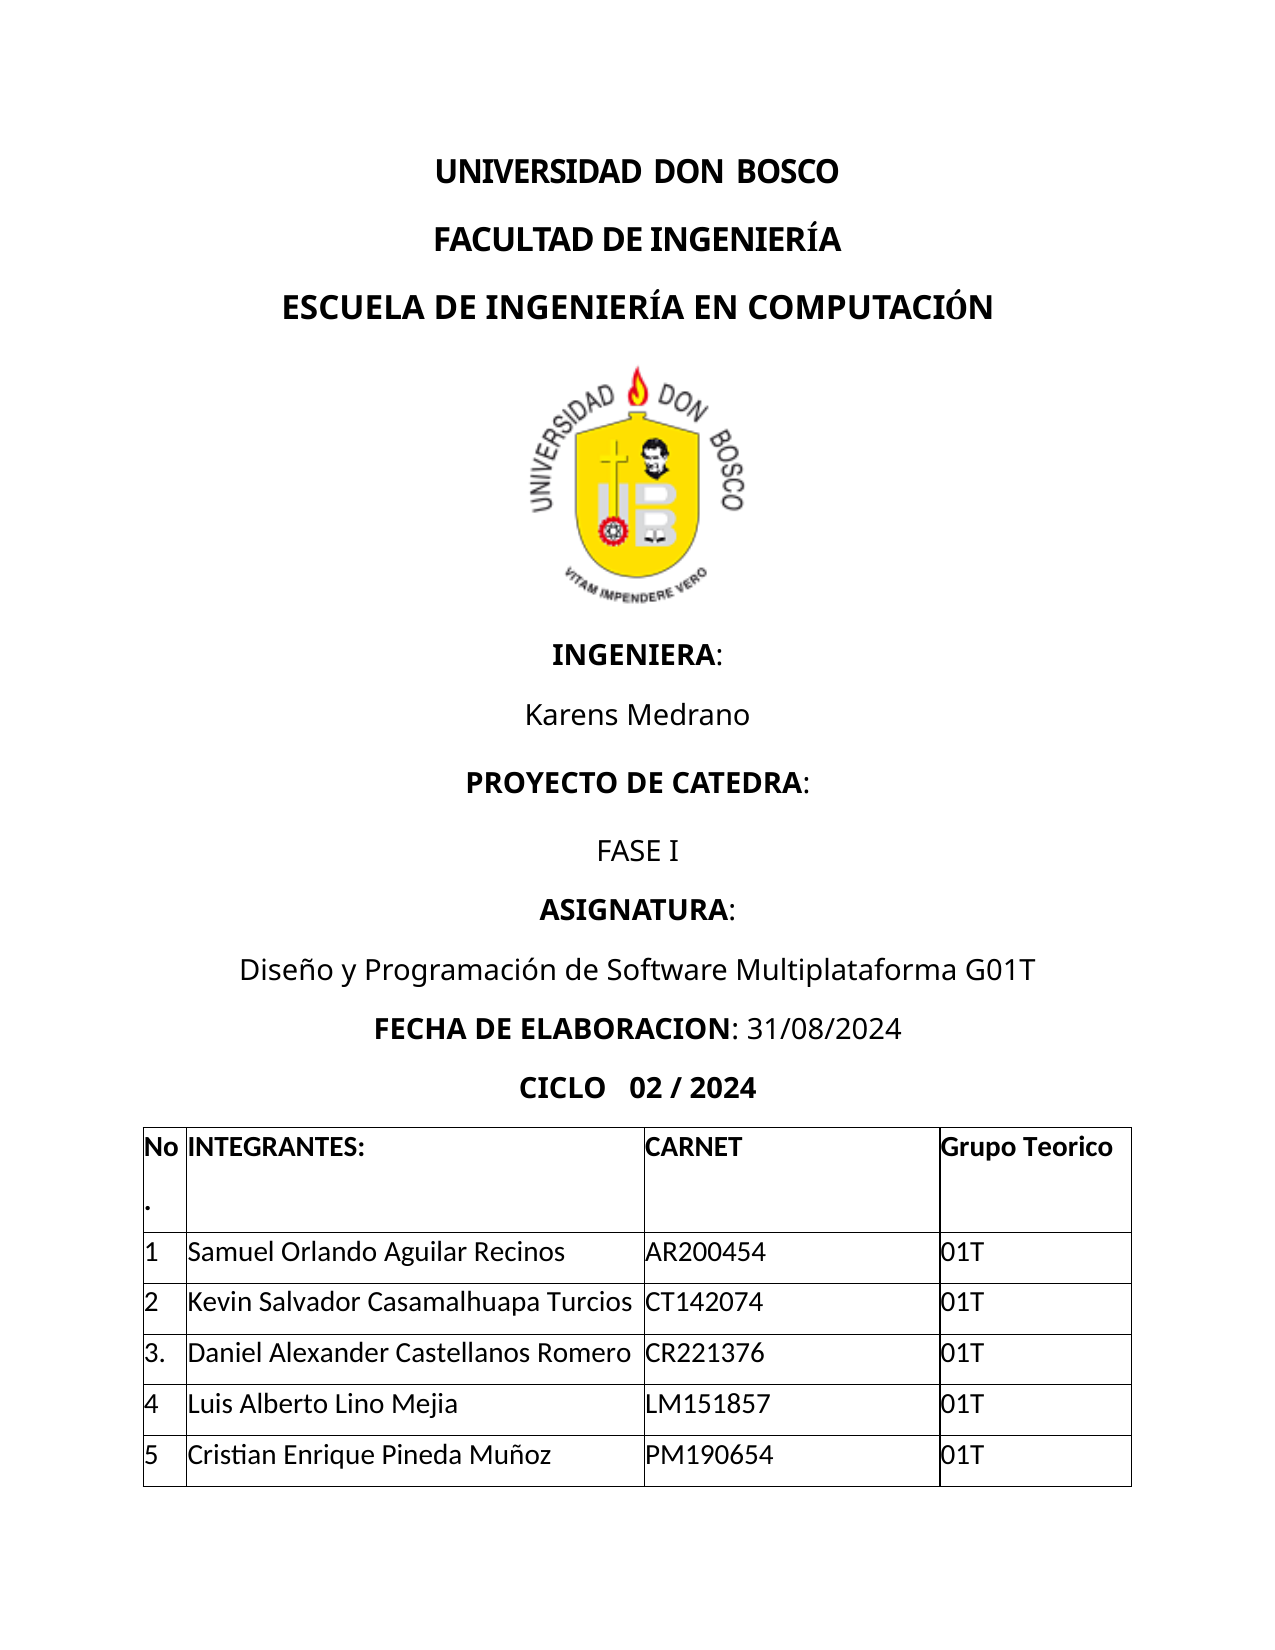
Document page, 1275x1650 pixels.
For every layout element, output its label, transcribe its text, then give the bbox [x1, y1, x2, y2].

table_cell 01T [941, 1436, 1131, 1486]
text FASE I [177, 830, 1098, 869]
table_cell Daniel Alexander Castellanos Romero [187, 1335, 644, 1384]
title FACULTAD DE INGENIERÍA [177, 216, 1098, 261]
table_cell 01T [941, 1284, 1131, 1333]
table_header No. [144, 1128, 186, 1232]
text ASIGNATURA: [177, 889, 1098, 929]
text Karens Medrano [177, 694, 1098, 734]
table_cell 5 [144, 1436, 186, 1486]
table_header CARNET [645, 1128, 939, 1232]
text PROYECTO DE CATEDRA: [177, 762, 1098, 802]
table_cell Luis Alberto Lino Mejia [187, 1385, 644, 1435]
table_cell Cristian Enrique Pineda Muñoz [187, 1436, 644, 1486]
table_cell Kevin Salvador Casamalhuapa Turcios [187, 1284, 644, 1333]
text ESCUELA DE INGENIERÍA EN COMPUTACIÓN [177, 284, 1098, 329]
text FECHA DE ELABORACION: 31/08/2024 [177, 1008, 1098, 1048]
table_cell 2 [144, 1284, 186, 1333]
table_header Grupo Teorico [941, 1128, 1131, 1232]
table_header INTEGRANTES: [187, 1128, 644, 1232]
table_cell 01T [941, 1335, 1131, 1384]
table_cell PM190654 [645, 1436, 939, 1486]
picture [504, 352, 771, 618]
table_cell LM151857 [645, 1385, 939, 1435]
table_cell CT142074 [645, 1284, 939, 1333]
table_cell 3. [144, 1335, 186, 1384]
table_cell 4 [144, 1385, 186, 1435]
text CICLO 02 / 2024 [177, 1068, 1098, 1107]
title UNIVERSIDAD DON BOSCO [177, 148, 1098, 193]
table_cell AR200454 [645, 1233, 939, 1282]
table_cell 1 [144, 1233, 186, 1282]
table_cell 01T [941, 1385, 1131, 1435]
table_cell 01T [941, 1233, 1131, 1282]
text Diseño y Programación de Software Multiplataforma G01T [177, 949, 1098, 988]
table_cell CR221376 [645, 1335, 939, 1384]
text INGENIERA: [177, 635, 1098, 674]
table_cell Samuel Orlando Aguilar Recinos [187, 1233, 644, 1282]
